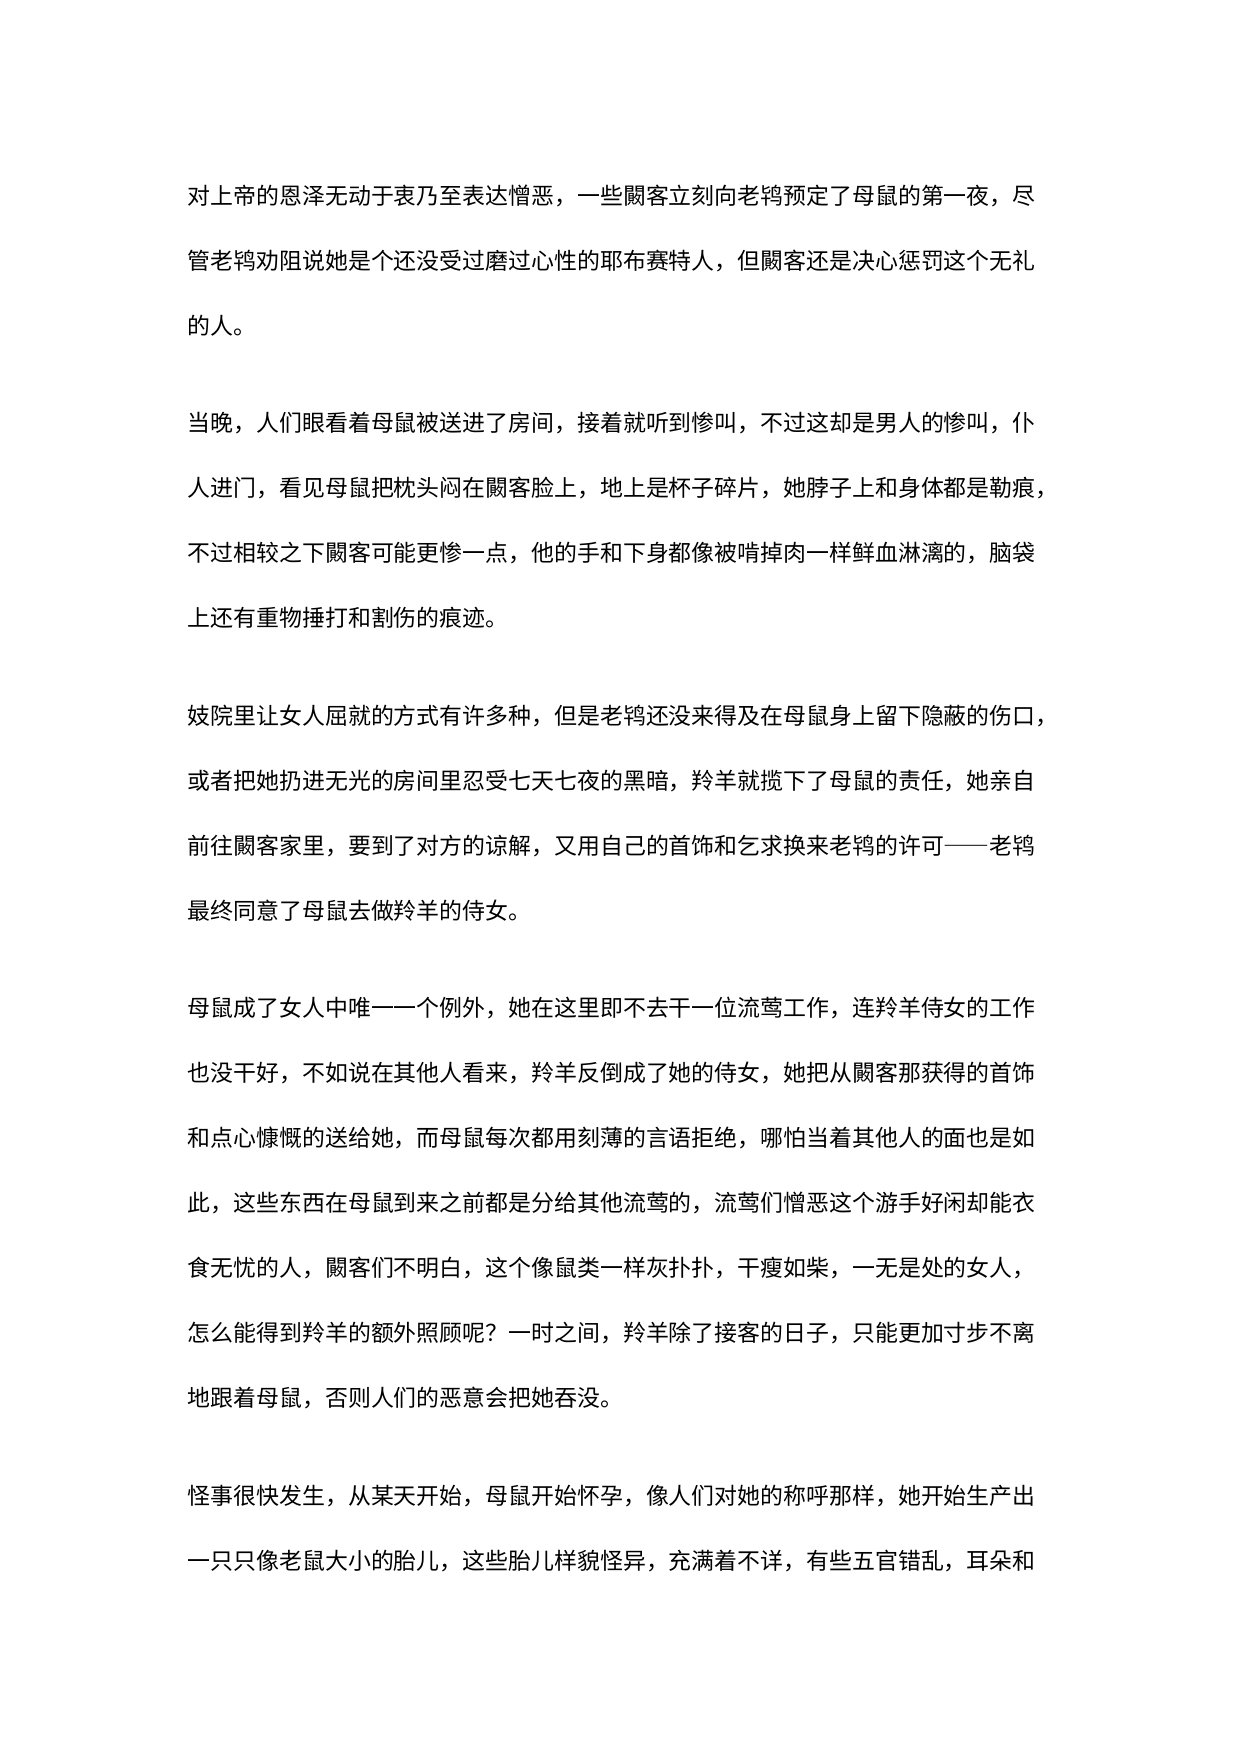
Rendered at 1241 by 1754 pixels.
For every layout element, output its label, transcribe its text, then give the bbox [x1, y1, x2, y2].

text 当晚，人们眼看着母鼠被送进了房间，接着就听到惨叫，不过这却是男人的惨叫，仆人进门，看见母鼠把枕头闷在闝客脸上，地上是杯子碎片，她脖子上和身体都是勒痕，不过相较之下闝客可能更惨一点，他的手和下身都像被啃掉肉一样鲜血淋漓的，脑袋上还有重物捶打和割伤的痕迹。 [187, 389, 1053, 649]
text 妓院里让女人屈就的方式有许多种，但是老鸨还没来得及在母鼠身上留下隐蔽的伤口，或者把她扔进无光的房间里忍受七天七夜的黑暗，羚羊就揽下了母鼠的责任，她亲自前往闝客家里，要到了对方的谅解，又用自己的首饰和乞求换来老鸨的许可——老鸨最终同意了母鼠去做羚羊的侍女。 [187, 682, 1053, 942]
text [187, 1462, 1053, 1592]
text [187, 162, 1053, 357]
text 母鼠成了女人中唯一一个例外，她在这里即不去干一位流莺工作，连羚羊侍女的工作也没干好，不如说在其他人看来，羚羊反倒成了她的侍女，她把从闝客那获得的首饰和点心慷慨的送给她，而母鼠每次都用刻薄的言语拒绝，哪怕当着其他人的面也是如此，这些东西在母鼠到来之前都是分给其他流莺的，流莺们憎恶这个游手好闲却能衣食无忧的人，闝客们不明白，这个像鼠类一样灰扑扑，干瘦如柴，一无是处的女人，怎么能得到羚羊的额外照顾呢？一时之间，羚羊除了接客的日子，只能更加寸步不离地跟着母鼠，否则人们的恶意会把她吞没。 [187, 974, 1053, 1429]
